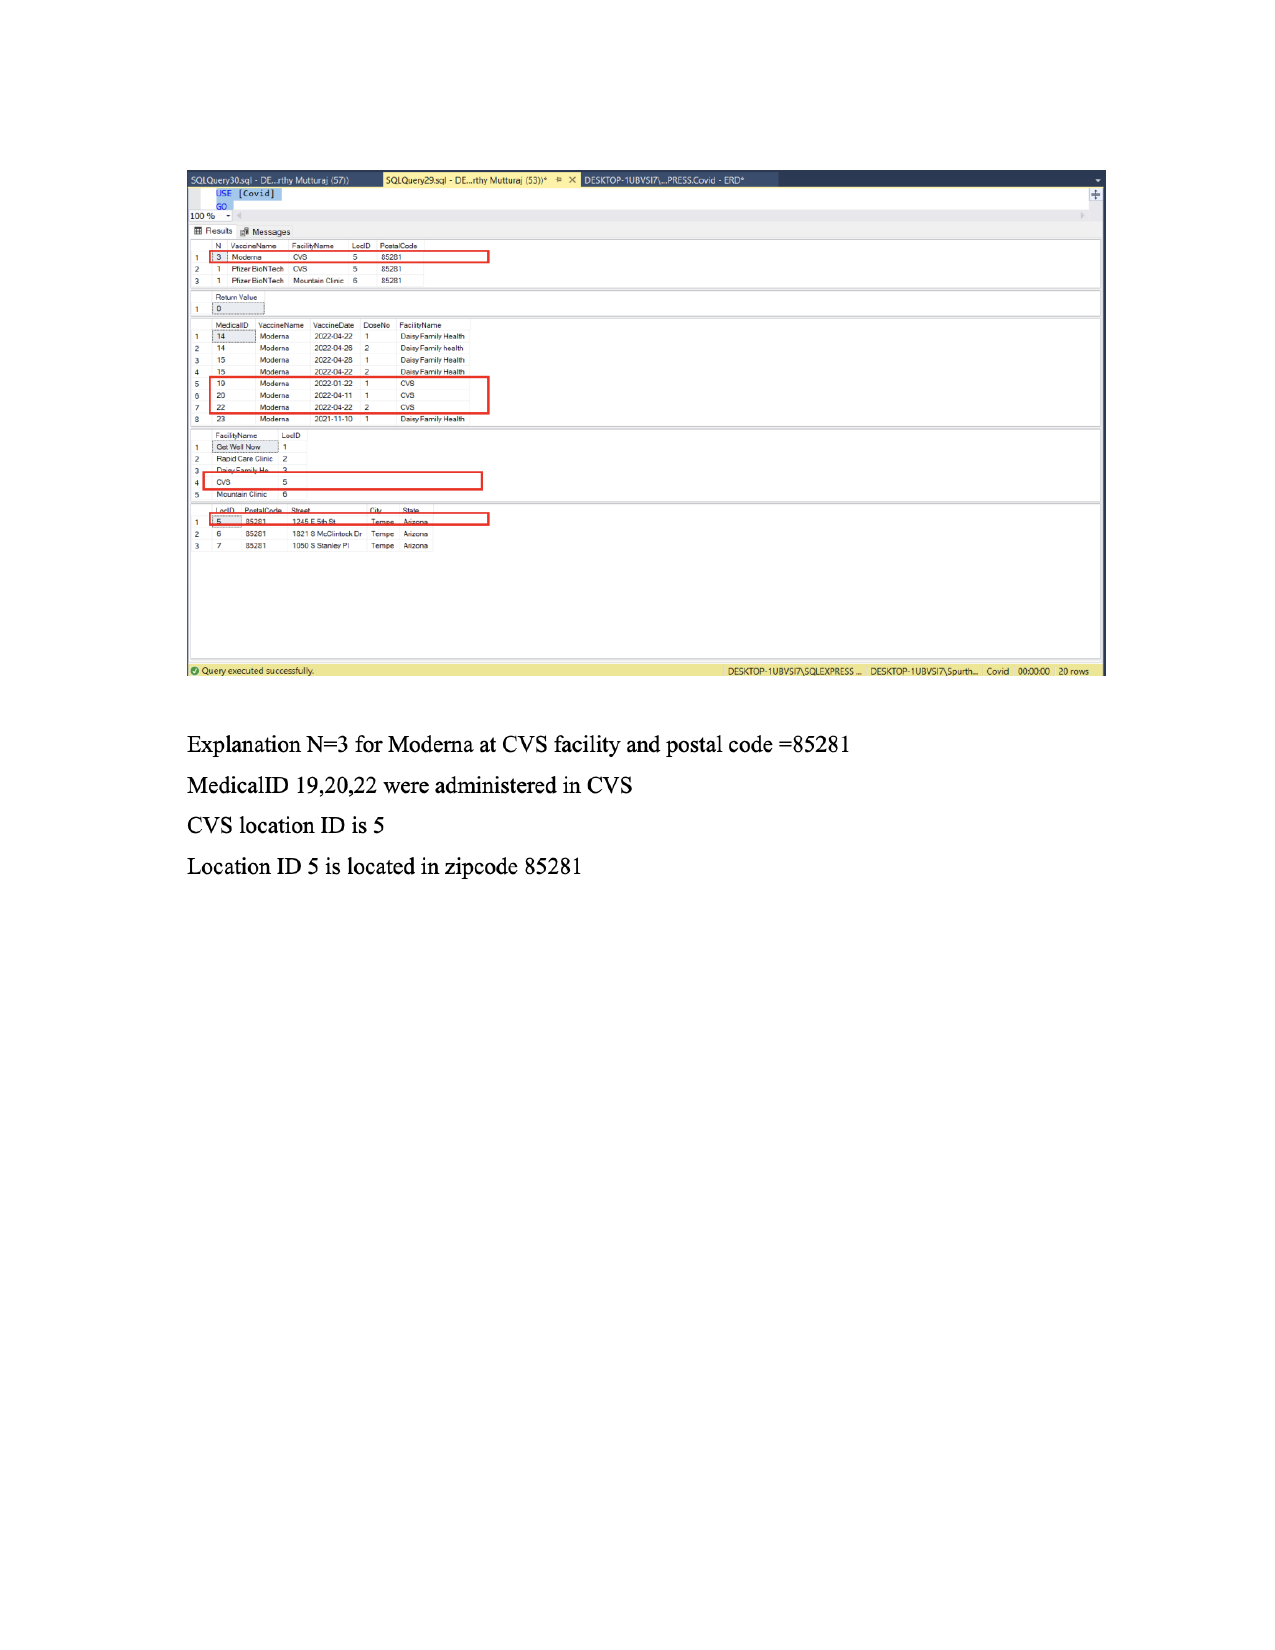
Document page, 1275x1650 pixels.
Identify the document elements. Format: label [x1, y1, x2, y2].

picture [150, 150, 1125, 907]
